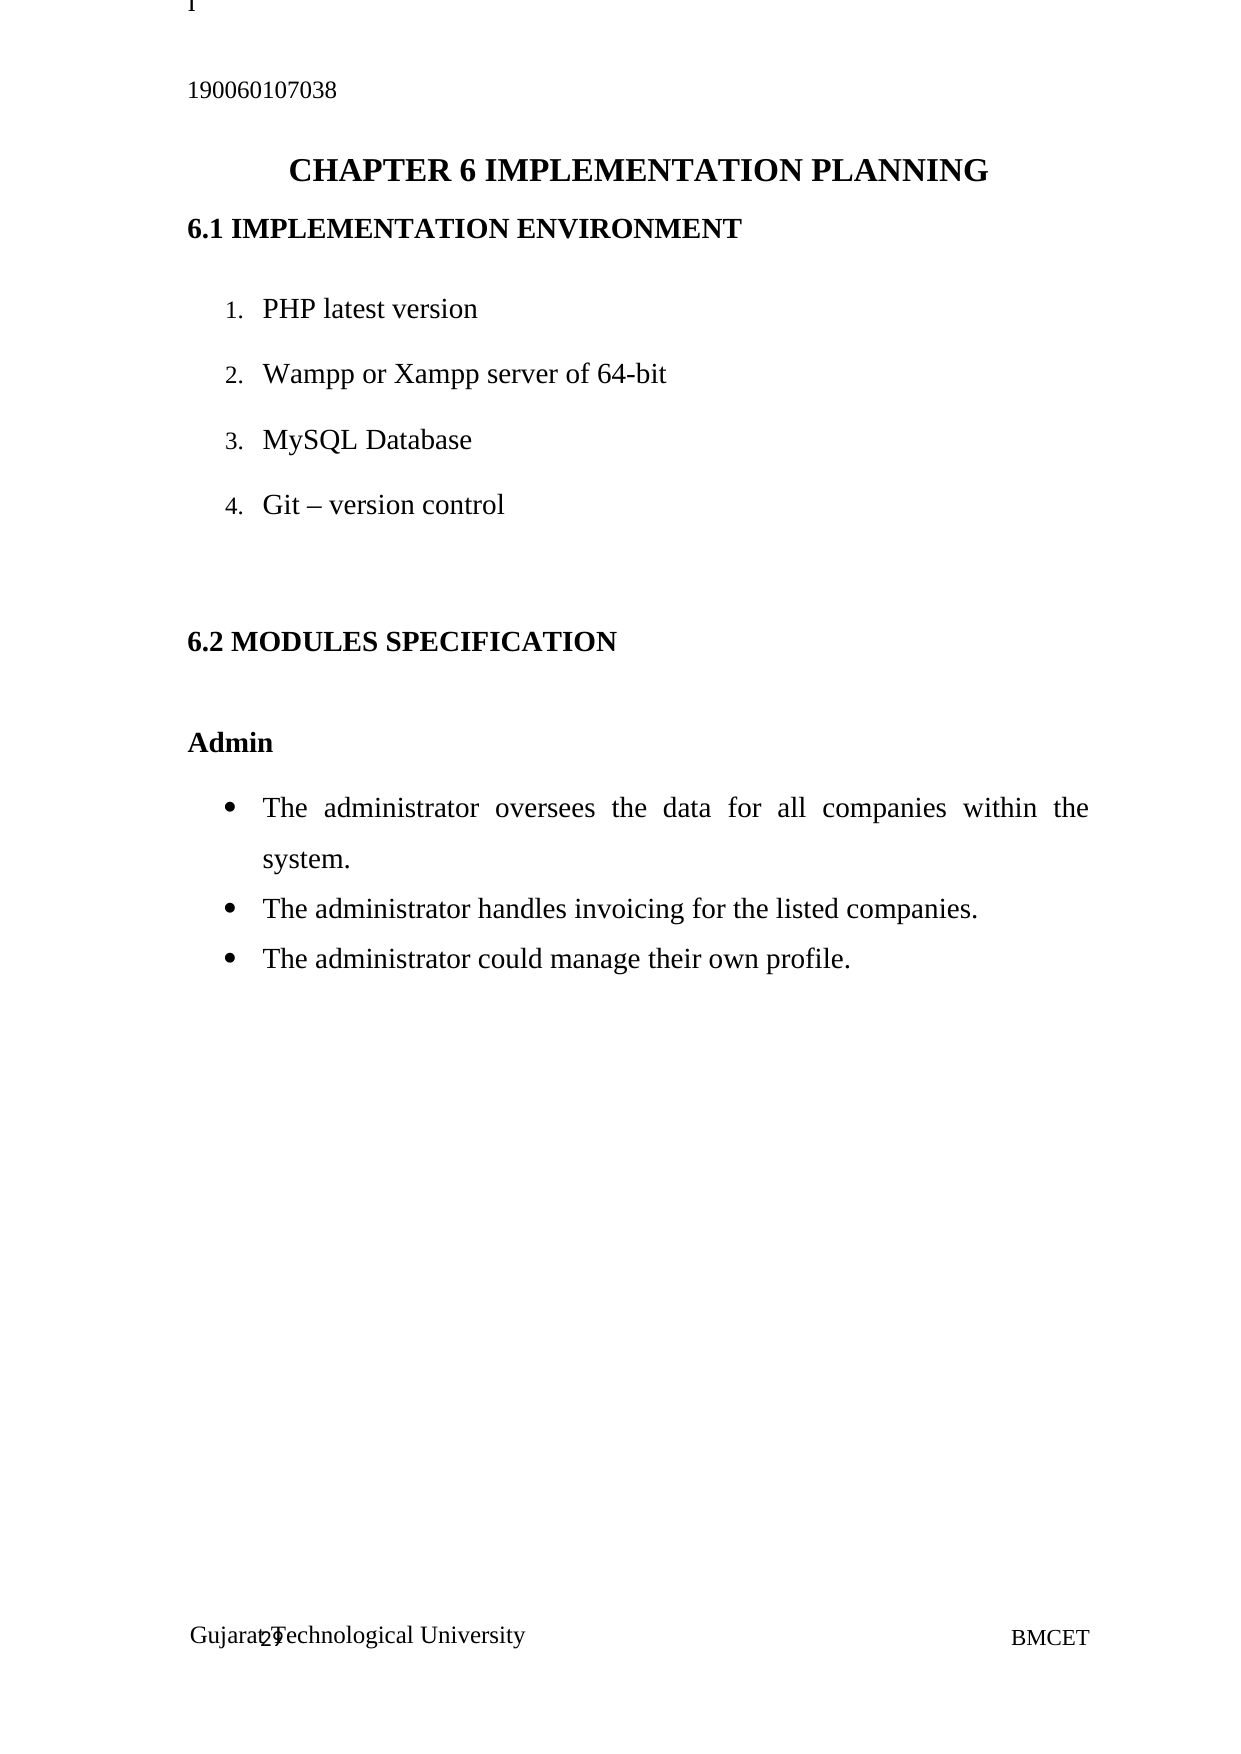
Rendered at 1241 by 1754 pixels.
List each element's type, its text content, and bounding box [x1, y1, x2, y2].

list Wampp or Xampp server of 64-bit [225, 356, 1090, 390]
list MySQL Database [225, 422, 1090, 455]
list Git – version control [225, 487, 1090, 521]
subtitle 6.2 MODULES SPECIFICATION [187, 624, 1090, 657]
list The administrator oversees the data for all companies within the system. [225, 791, 1090, 874]
subtitle 6.1 IMPLEMENTATION ENVIRONMENT [187, 212, 1090, 245]
subtitle CHAPTER 6 IMPLEMENTATION PLANNING [187, 150, 1090, 188]
list The administrator could manage their own profile. [225, 942, 1090, 975]
list The administrator handles invoicing for the listed companies. [225, 891, 1090, 925]
text Admin [187, 725, 1090, 759]
list PHP latest version [225, 291, 1090, 324]
